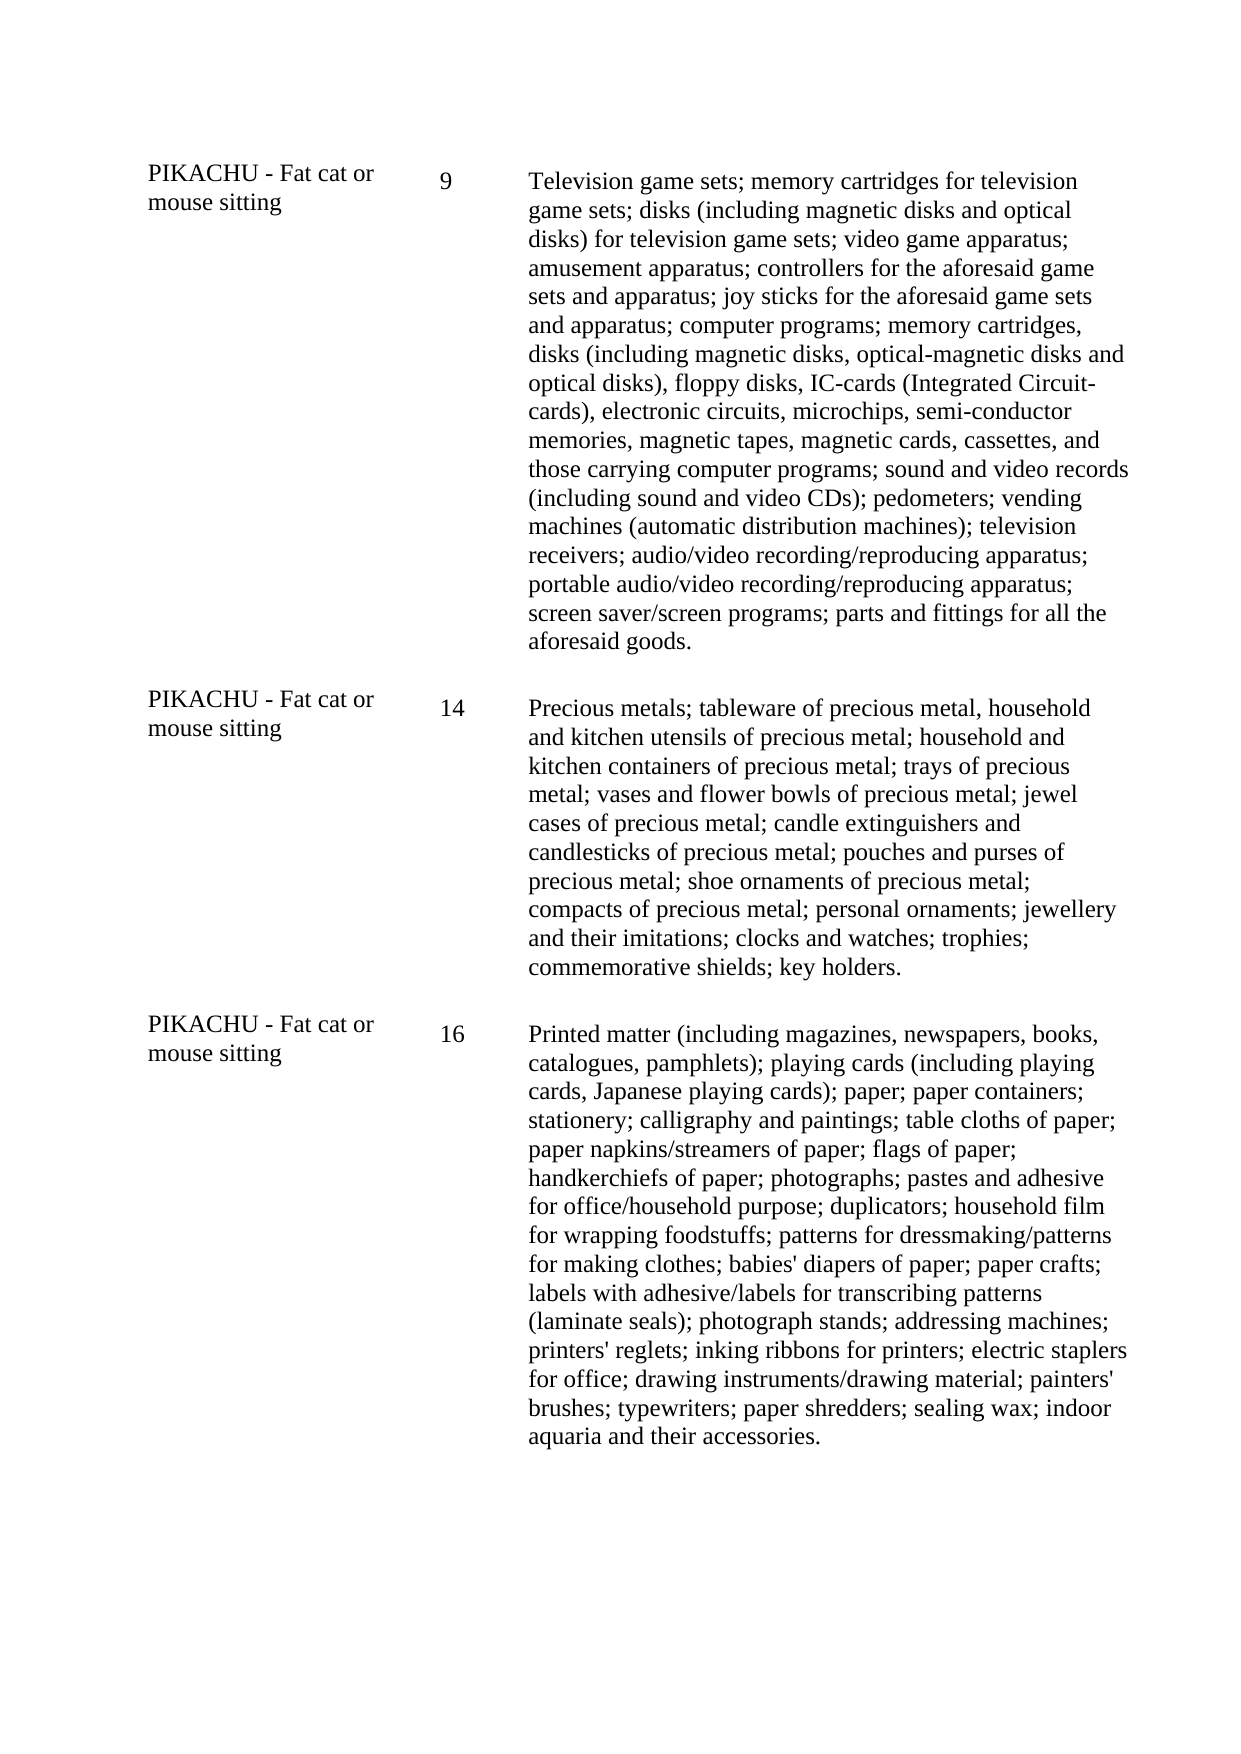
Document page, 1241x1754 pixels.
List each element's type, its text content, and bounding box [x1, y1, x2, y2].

text 9 Television game sets; memory cartridges for television game sets; disks (including magnetic disks and optical disks) for television game sets; video game apparatus; amusement apparatus; controllers for the aforesaid game sets and apparatus; joy sticks for the aforesaid game sets and apparatus; computer programs; memory cartridges, disks (including magnetic disks, optical-magnetic disks and optical disks), floppy disks, IC-cards (Integrated Circuit- cards), electronic circuits, microchips, semi-conductor memories, magnetic tapes, magnetic cards, cassettes, and those carrying computer programs; sound and video records (including sound and video CDs); pedometers; vending machines (automatic distribution machines); television receivers; audio/video recording/reproducing apparatus; portable audio/video recording/reproducing apparatus; screen saver/screen programs; parts and fittings for all the aforesaid goods. [439, 166, 1129, 655]
text 14 Precious metals; tableware of precious metal, household and kitchen utensils of precious metal; household and kitchen containers of precious metal; trays of precious metal; vases and flower bowls of precious metal; jewel cases of precious metal; candle extinguishers and candlesticks of precious metal; pouches and purses of precious metal; shoe ornaments of precious metal; compacts of precious metal; personal ornaments; jewellery and their imitations; clocks and watches; trophies; commemorative shields; key holders. [439, 693, 1118, 981]
text PIKACHU - Fat cat or mouse sitting [148, 684, 376, 741]
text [148, 158, 376, 216]
text 16 Printed matter (including magazines, newspapers, books, catalogues, pamphlets); playing cards (including playing cards, Japanese playing cards); paper; paper containers; stationery; calligraphy and paintings; table cloths of paper; paper napkins/streamers of paper; flags of paper; handkerchiefs of paper; photographs; pastes and adhesive for office/household purpose; duplicators; household film for wrapping foodstuffs; patterns for dressmaking/patterns for making clothes; babies' diapers of paper; paper crafts; labels with adhesive/labels for transcribing patterns (laminate seals); photograph stands; addressing machines; printers' reglets; inking ribbons for printers; electric staplers for office; drawing instruments/drawing material; painters' brushes; typewriters; paper shredders; sealing wax; indoor aquaria and their accessories. [439, 1019, 1128, 1450]
text PIKACHU - Fat cat or mouse sitting [148, 1009, 376, 1067]
